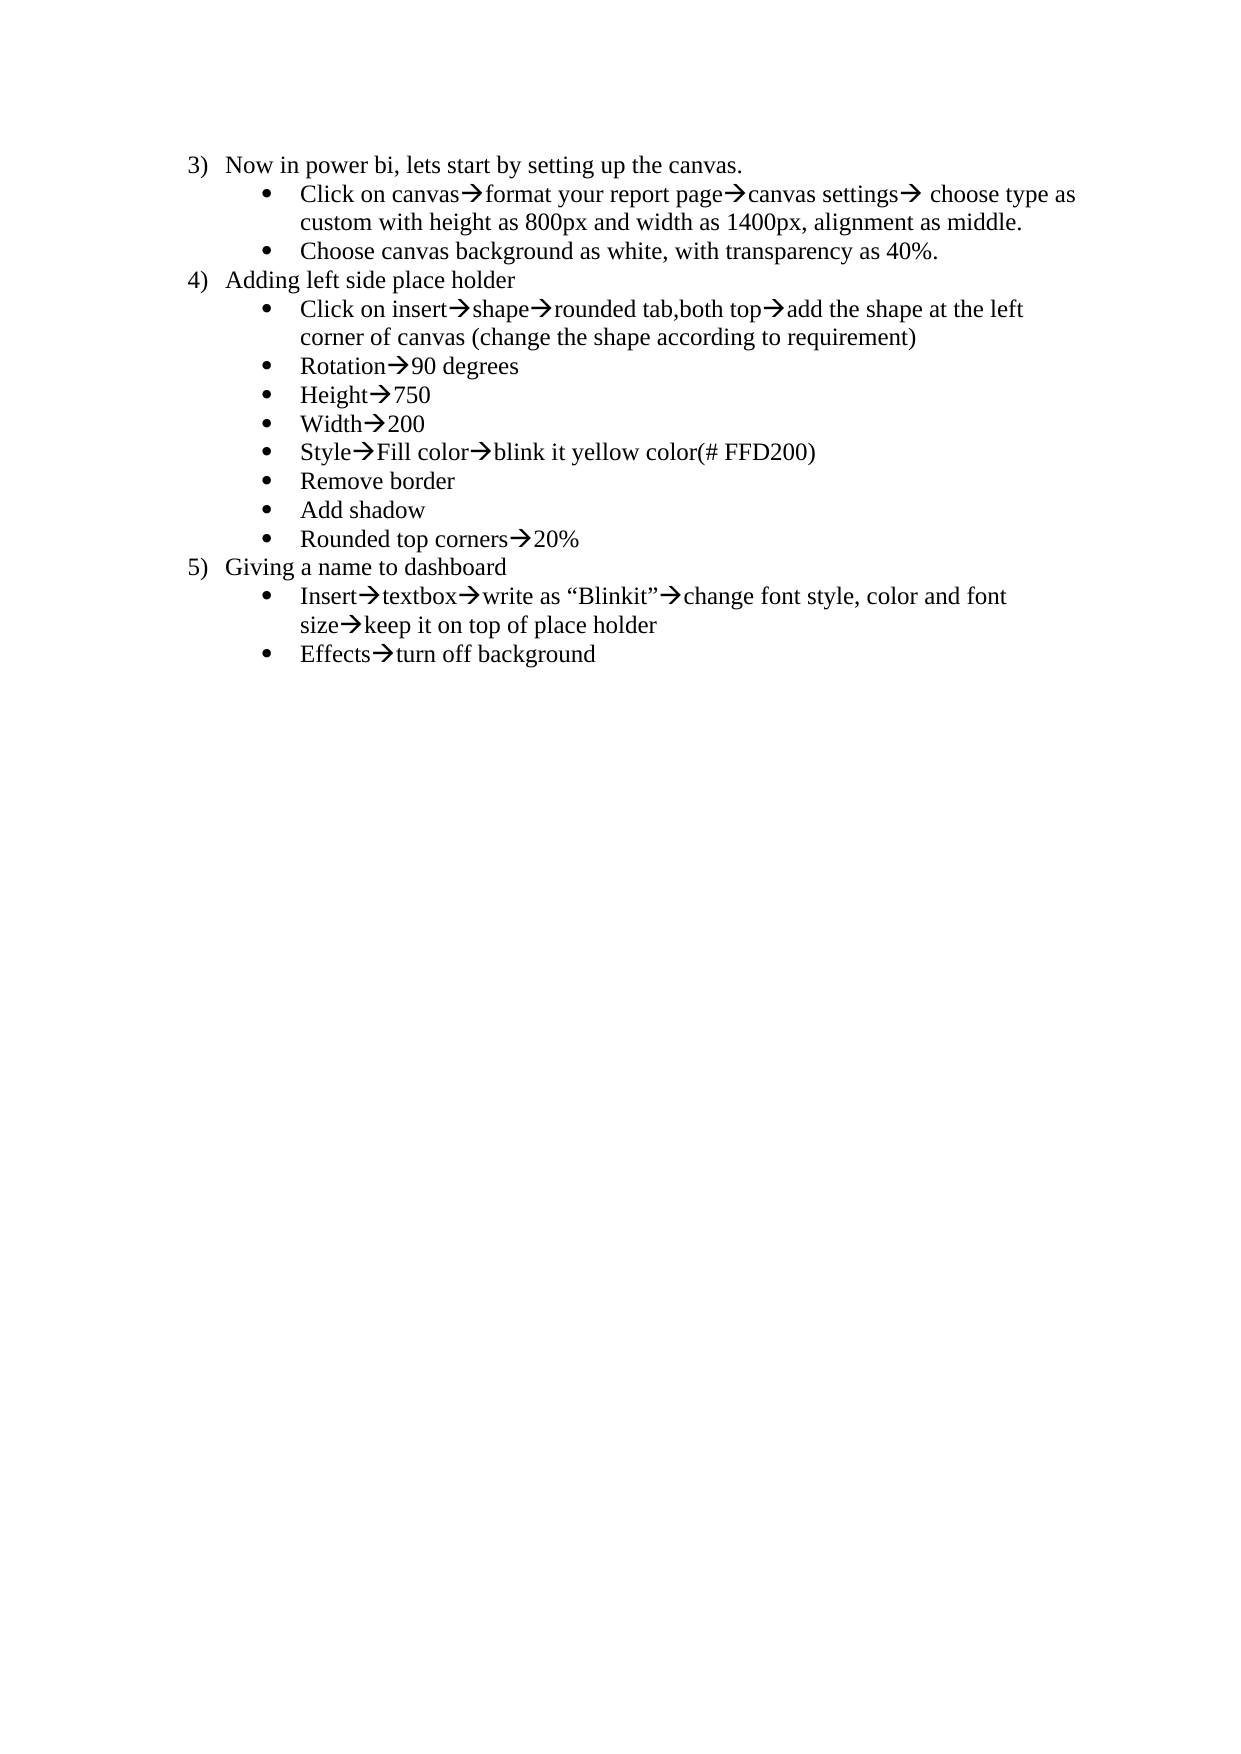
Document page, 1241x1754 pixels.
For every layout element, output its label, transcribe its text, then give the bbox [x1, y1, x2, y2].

list Add shadow [262, 495, 1090, 524]
list Rounded top corners20% [262, 524, 1090, 552]
list Rotation90 degrees [262, 351, 1090, 380]
list Effectsturn off background [262, 639, 1090, 667]
list Inserttextboxwrite as “Blinkit”change font style, color and font sizekeep it on top of place holder [262, 581, 1090, 639]
list Choose canvas background as white, with transparency as 40%. [262, 236, 1090, 265]
list Click on insertshaperounded tab,both topadd the shape at the left corner of canvas (change the shape according to requirement) [262, 294, 1090, 351]
list Now in power bi, lets start by setting up the canvas. [187, 150, 1090, 179]
list Height750 [262, 380, 1090, 409]
list Giving a name to dashboard [187, 552, 1090, 581]
list Click on canvasformat your report pagecanvas settings choose type as custom with height as 800px and width as 1400px, alignment as middle. [262, 179, 1090, 236]
list StyleFill colorblink it yellow color(# FFD200) [262, 437, 1090, 466]
list Width200 [262, 409, 1090, 437]
list Adding left side place holder [187, 265, 1090, 294]
list Remove border [262, 466, 1090, 495]
